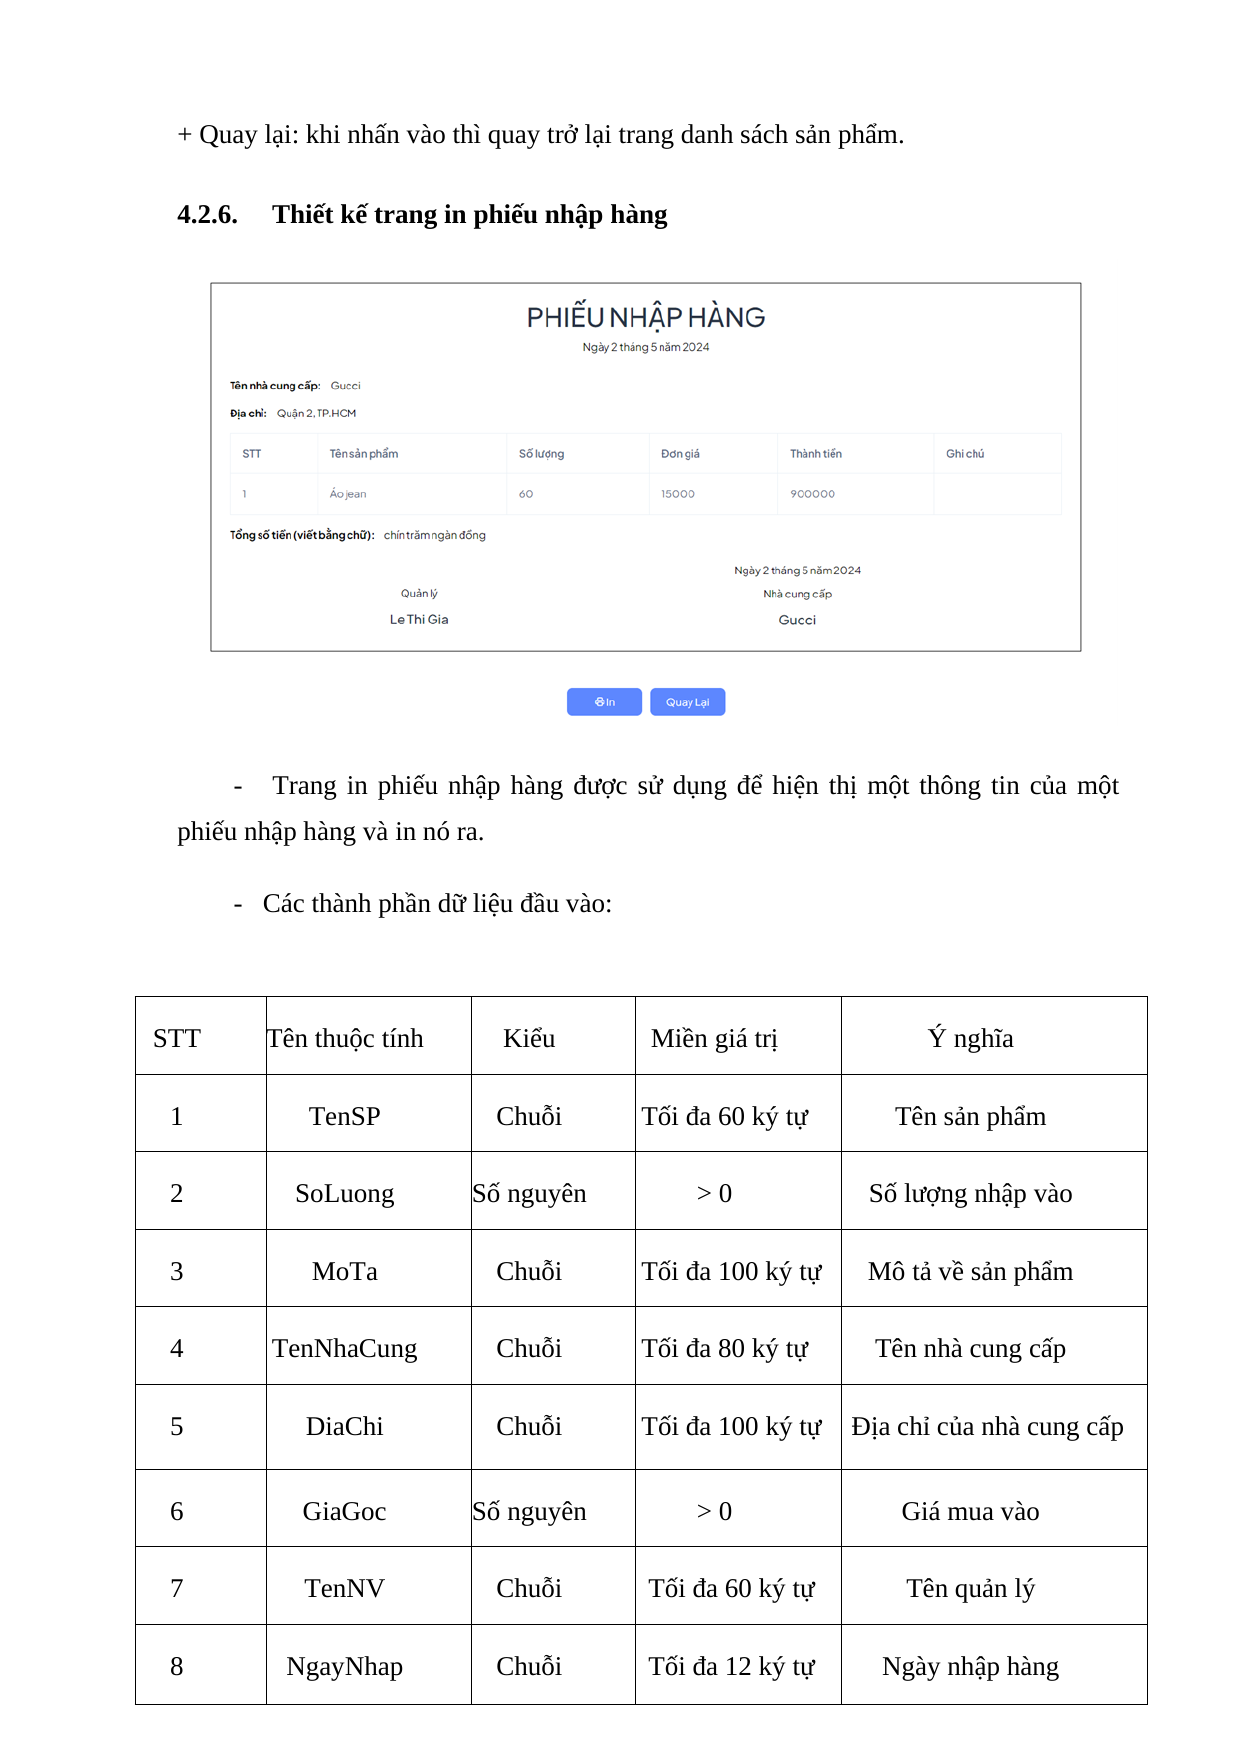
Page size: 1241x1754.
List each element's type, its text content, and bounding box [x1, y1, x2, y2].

table_cell 8 [136, 1625, 266, 1704]
table_header Kiểu [472, 997, 635, 1074]
table_cell Chuỗi [472, 1385, 635, 1469]
table_cell 2 [136, 1152, 266, 1229]
table_cell 1 [136, 1075, 266, 1151]
text - Các thành phần dữ liệu đầu vào: [177, 887, 1122, 918]
table_cell DiaChi [267, 1385, 471, 1469]
table_cell Chuỗi [472, 1307, 635, 1384]
table_cell Tối đa 100 ký tự [636, 1230, 841, 1306]
table_header Ý nghĩa [842, 997, 1147, 1074]
table_cell GiaGoc [267, 1470, 471, 1546]
table_cell Tối đa 12 ký tự [636, 1625, 841, 1704]
table_cell TenSP [267, 1075, 471, 1151]
table_cell Ngày nhập hàng [842, 1625, 1147, 1704]
table_cell Địa chỉ của nhà cung cấp [842, 1385, 1147, 1469]
text + Quay lại: khi nhấn vào thì quay trở lại trang danh sách sản phẩm. [177, 118, 1122, 150]
picture [177, 259, 1118, 726]
table_cell Giá mua vào [842, 1470, 1147, 1546]
table_cell MoTa [267, 1230, 471, 1306]
table_cell Chuỗi [472, 1547, 635, 1624]
table_cell Tối đa 80 ký tự [636, 1307, 841, 1384]
table_cell > 0 [636, 1470, 841, 1546]
text - Trang in phiếu nhập hàng được sử dụng để hiện thị một thông tin của một phiếu nhập hàng và in nó ra. [177, 769, 1122, 847]
table_cell Số nguyên [472, 1470, 635, 1546]
table_cell Tên sản phẩm [842, 1075, 1147, 1151]
table_cell 6 [136, 1470, 266, 1546]
table_cell Số lượng nhập vào [842, 1152, 1147, 1229]
table_cell Tên nhà cung cấp [842, 1307, 1147, 1384]
table_cell > 0 [636, 1152, 841, 1229]
subtitle 4.2.6. Thiết kế trang in phiếu nhập hàng [177, 198, 1122, 230]
table_cell TenNV [267, 1547, 471, 1624]
table_cell 3 [136, 1230, 266, 1306]
table_cell TenNhaCung [267, 1307, 471, 1384]
table_header Miền giá trị [636, 997, 841, 1074]
table_header Tên thuộc tính [267, 997, 471, 1074]
table_cell Mô tả về sản phẩm [842, 1230, 1147, 1306]
table_header STT [136, 997, 266, 1074]
table_cell Tên quản lý [842, 1547, 1147, 1624]
table_cell 7 [136, 1547, 266, 1624]
table_cell Chuỗi [472, 1075, 635, 1151]
table_cell SoLuong [267, 1152, 471, 1229]
table_cell Chuỗi [472, 1625, 635, 1704]
table_cell NgayNhap [267, 1625, 471, 1704]
table_cell Tối đa 60 ký tự [636, 1547, 841, 1624]
table_cell Tối đa 60 ký tự [636, 1075, 841, 1151]
table_cell Tối đa 100 ký tự [636, 1385, 841, 1469]
table_cell Chuỗi [472, 1230, 635, 1306]
table_cell 5 [136, 1385, 266, 1469]
table_cell Số nguyên [472, 1152, 635, 1229]
table_cell 4 [136, 1307, 266, 1384]
